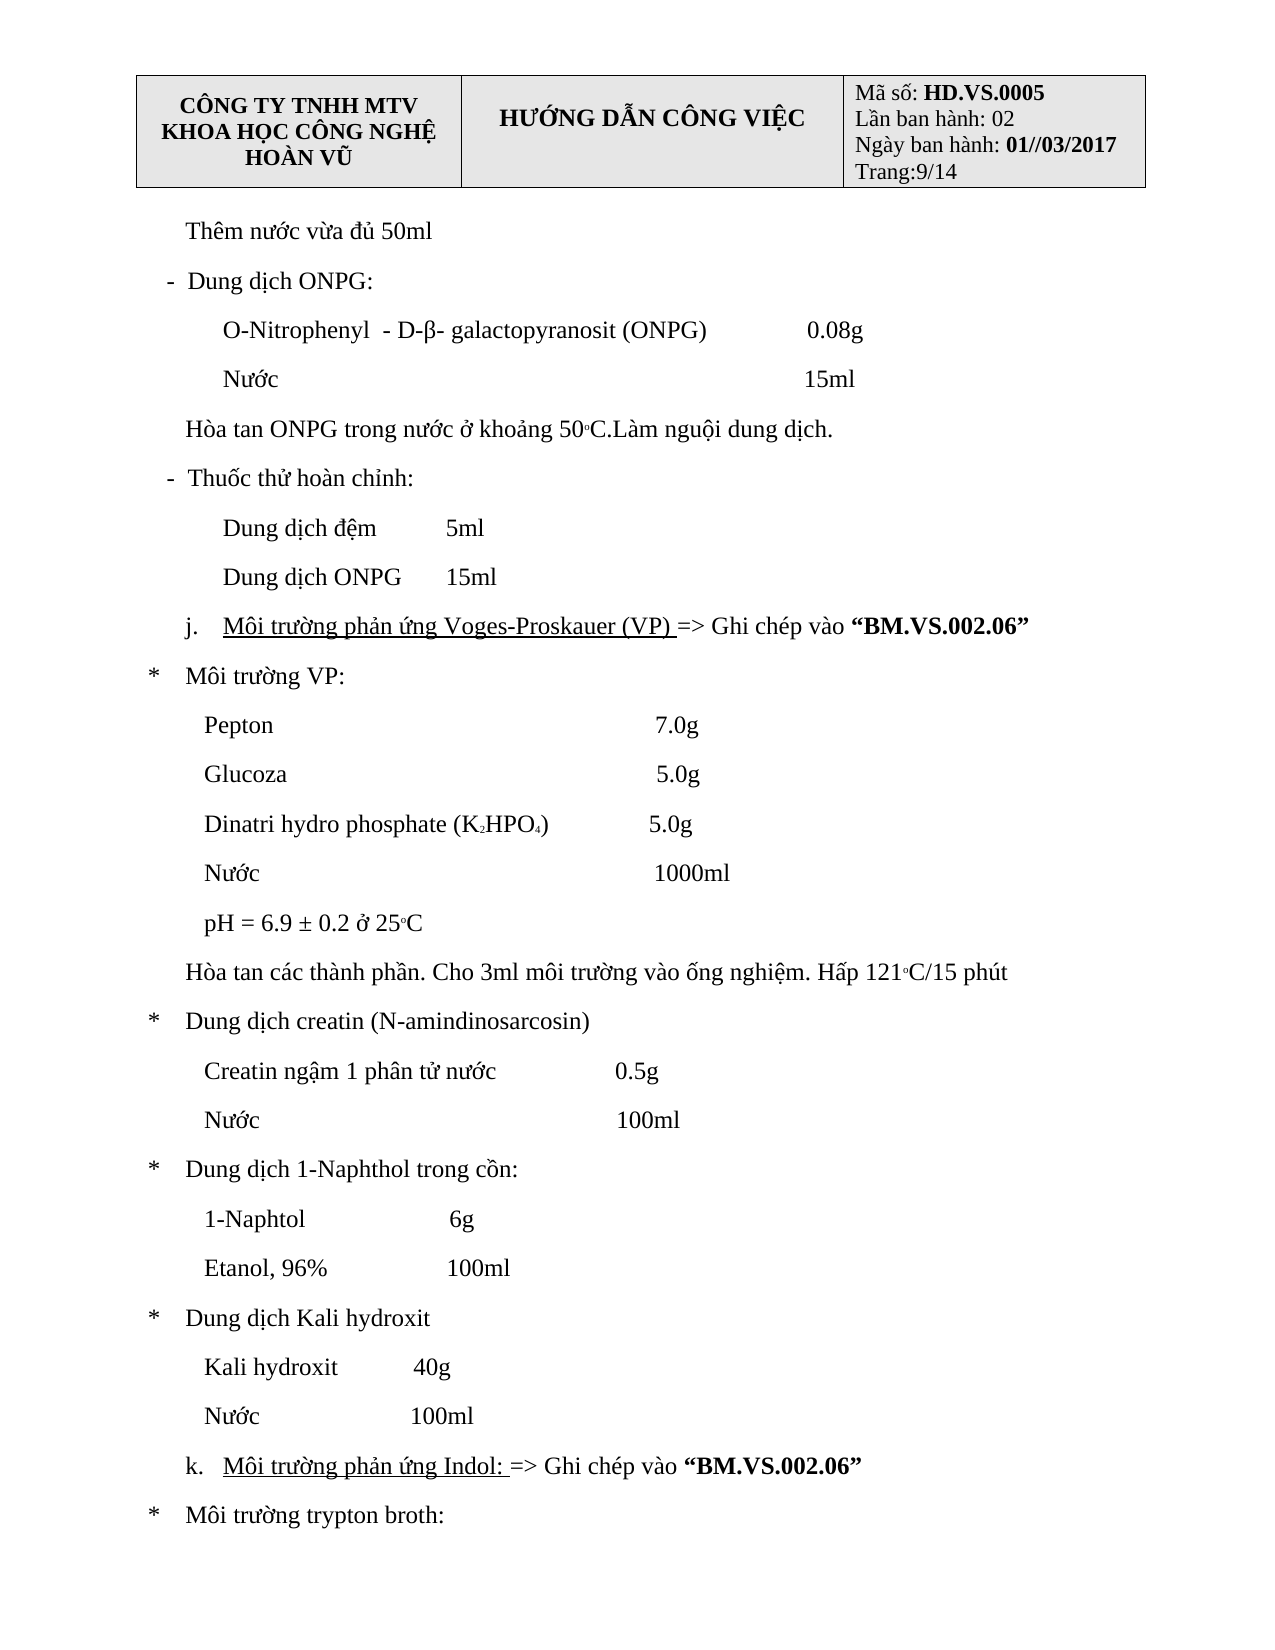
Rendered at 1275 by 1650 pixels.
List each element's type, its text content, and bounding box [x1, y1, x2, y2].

text O-Nitrophenyl - D-β- galactopyranosit (ONPG) 0.08g [148, 315, 1157, 344]
text * Dung dịch Kali hydroxit [148, 1303, 1157, 1331]
text Dinatri hydro phosphate (K2HPO4) 5.0g [148, 809, 1157, 838]
text - Thuốc thử hoàn chỉnh: [148, 463, 1157, 492]
text * Dung dịch creatin (N-amindinosarcosin) [148, 1006, 1157, 1035]
list Môi trường phản ứng Voges-Proskauer (VP) => Ghi chép vào “BM.VS.002.06” [185, 611, 1157, 640]
text * Môi trường VP: [148, 661, 1157, 689]
text Pepton 7.0g [148, 710, 1157, 739]
text Nước 100ml [148, 1401, 1157, 1430]
text Creatin ngậm 1 phân tử nước 0.5g [148, 1056, 1157, 1084]
text Glucoza 5.0g [148, 759, 1157, 788]
text Thêm nước vừa đủ 50ml [148, 216, 1157, 245]
text Nước 100ml [148, 1105, 1157, 1134]
text Hòa tan các thành phần. Cho 3ml môi trường vào ống nghiệm. Hấp 121oC/15 phút [148, 957, 1157, 986]
text pH = 6.9 ± 0.2 ở 25oC [148, 908, 1157, 936]
text Dung dịch ONPG 15ml [148, 562, 1157, 591]
text * Dung dịch 1-Naphthol trong cồn: [148, 1154, 1157, 1183]
text Dung dịch đệm 5ml [148, 513, 1157, 541]
text - Dung dịch ONPG: [148, 266, 1157, 294]
list Môi trường phản ứng Indol: => Ghi chép vào “BM.VS.002.06” [185, 1451, 1157, 1479]
text Nước 15ml [148, 364, 1157, 393]
text Etanol, 96% 100ml [148, 1253, 1157, 1282]
text 1-Naphtol 6g [148, 1204, 1157, 1233]
text * Môi trường trypton broth: [148, 1500, 1157, 1529]
text Nước 1000ml [148, 858, 1157, 887]
text Kali hydroxit 40g [148, 1352, 1157, 1381]
text Hòa tan ONPG trong nước ở khoảng 50oC.Làm nguội dung dịch. [148, 414, 1157, 443]
